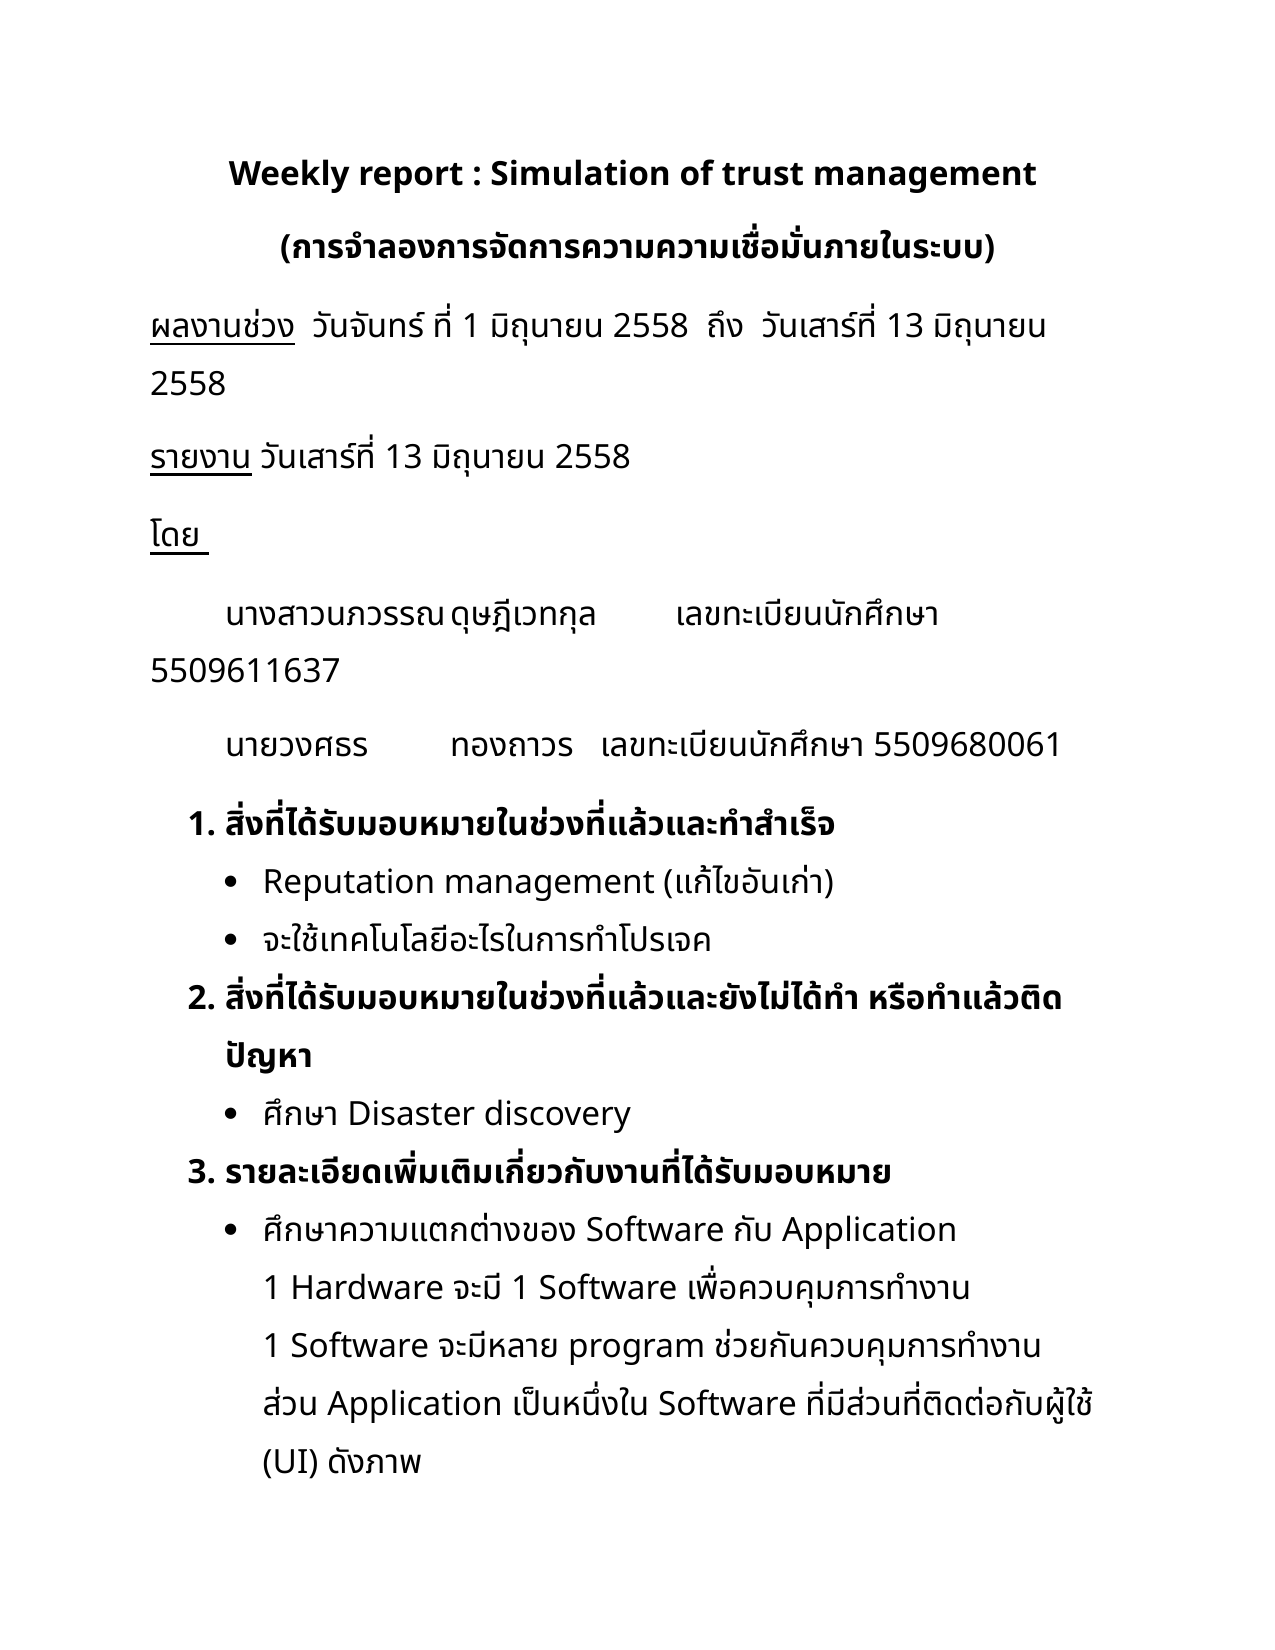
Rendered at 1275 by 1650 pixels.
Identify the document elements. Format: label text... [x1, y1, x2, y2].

text นายวงศธร ทองถาวร เลขทะเบียนนักศึกษา 5509680061 [150, 720, 1125, 771]
list 1 Hardware จะมี 1 Software เพื่อควบคุมการทำงาน [262, 1264, 1125, 1314]
text นางสาวนภวรรณ ดุษฎีเวทกุล เลขทะเบียนนักศึกษา 5509611637 [150, 590, 1125, 693]
list Reputation management (แก้ไขอันเก่า) [225, 857, 1125, 908]
list 1 Software จะมีหลาย program ช่วยกันควบคุมการทำงาน [262, 1322, 1125, 1373]
list สิ่งที่ได้รับมอบหมายในช่วงที่แล้วและยังไม่ได้ทำ หรือทำแล้วติดปัญหา [187, 973, 1125, 1082]
text รายงาน วันเสาร์ที่ 13 มิถุนายน 2558 [150, 432, 1125, 483]
list รายละเอียดเพิ่มเติมเกี่ยวกับงานที่ได้รับมอบหมาย [187, 1148, 1125, 1198]
list สิ่งที่ได้รับมอบหมายในช่วงที่แล้วและทำสำเร็จ [187, 799, 1125, 850]
text (การจำลองการจัดการความความเชื่อมั่นภายในระบบ) [150, 223, 1125, 274]
list ศึกษา Disaster discovery [225, 1089, 1181, 1140]
text Weekly report : Simulation of trust management [150, 150, 1125, 195]
list ส่วน Application เป็นหนึ่งใน Software ที่มีส่วนที่ติดต่อกับผู้ใช้ (UI) ดังภาพ [262, 1380, 1125, 1489]
list จะใช้เทคโนโลยีอะไรในการทำโปรเจค [225, 916, 1125, 966]
list ศึกษาความแตกต่างของ Software กับ Application [225, 1206, 1125, 1256]
text โดย [150, 511, 1125, 562]
text ผลงานช่วง วันจันทร์ ที่ 1 มิถุนายน 2558 ถึง วันเสาร์ที่ 13 มิถุนายน 2558 [150, 302, 1125, 405]
